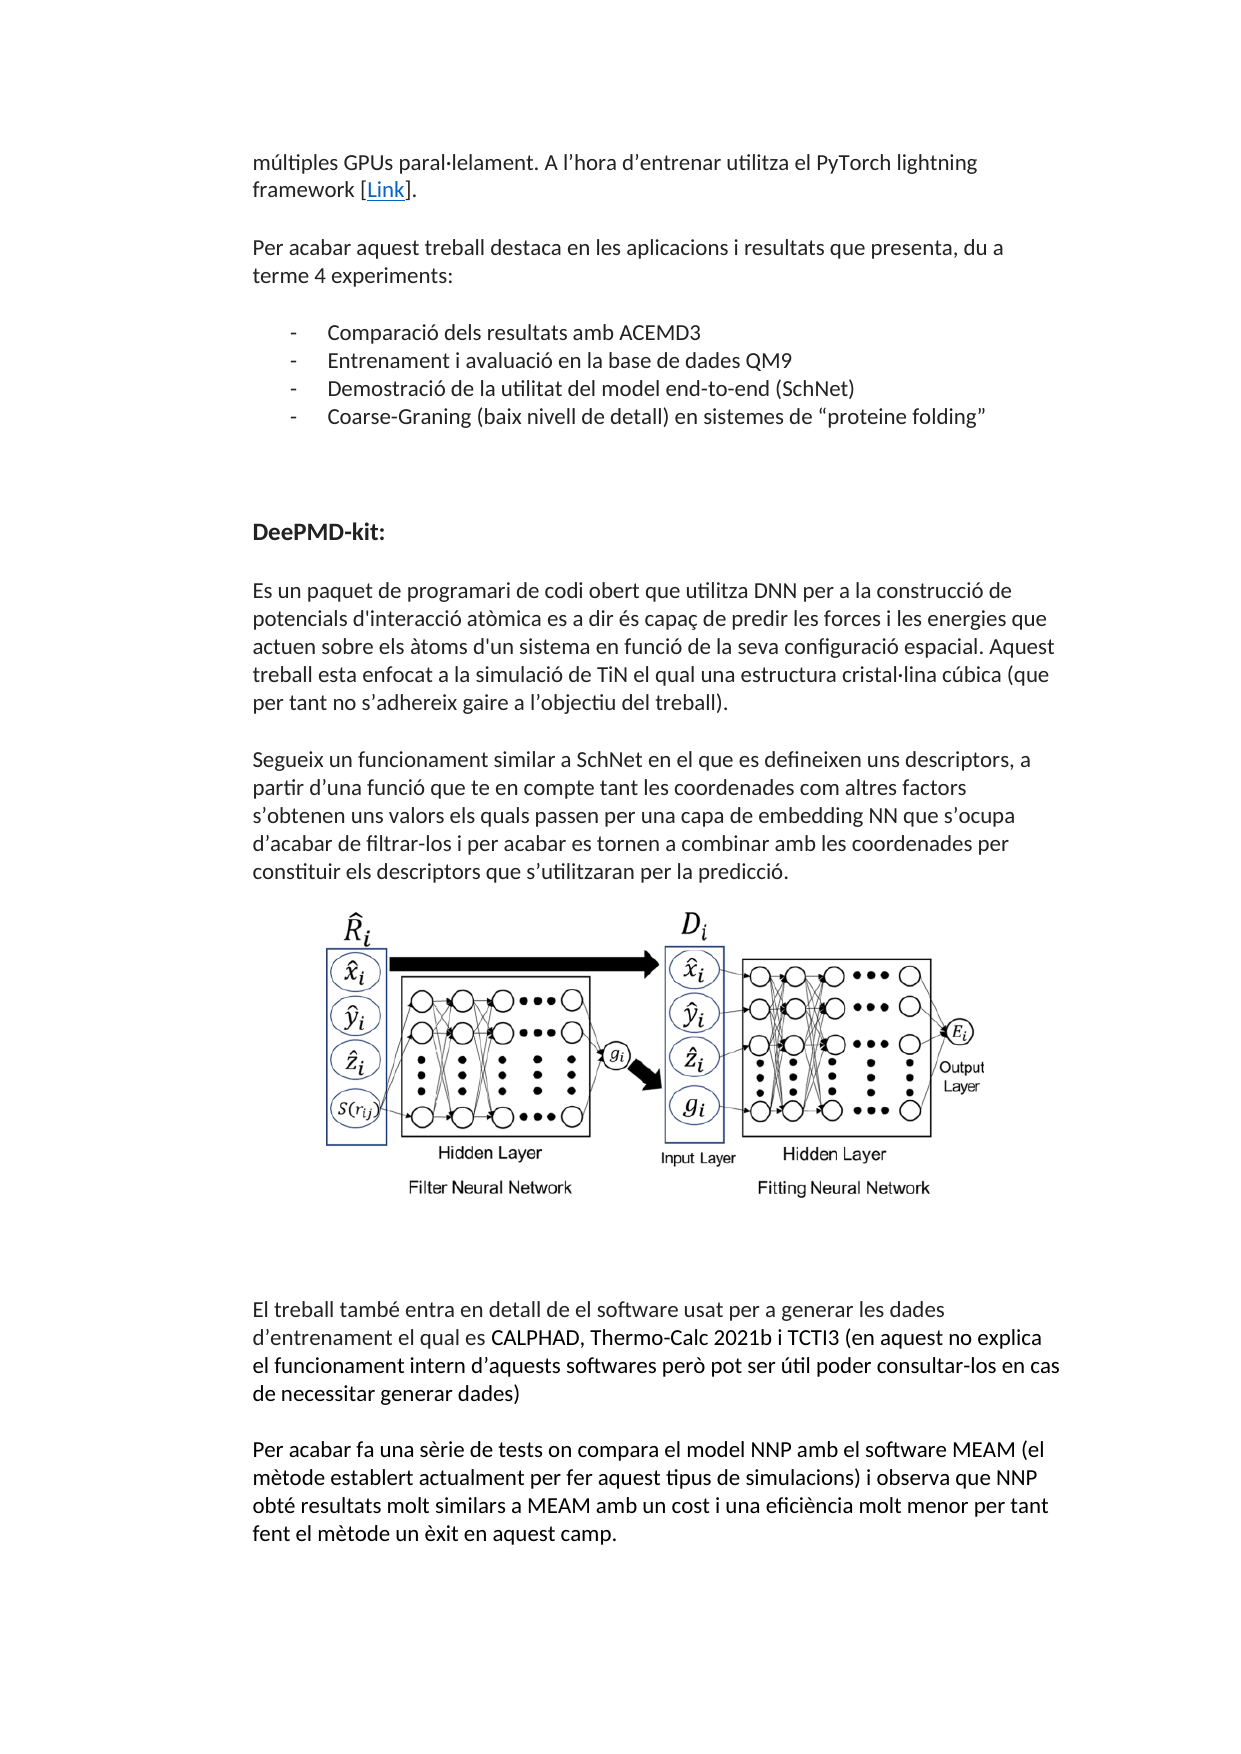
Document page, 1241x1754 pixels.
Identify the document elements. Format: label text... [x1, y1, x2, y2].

list DeePMD-kit: [252, 516, 1063, 547]
list Coarse-Graning (baix nivell de detall) en sistemes de “proteine folding” [290, 402, 1063, 430]
text Segueix un funcionament similar a SchNet en el que es defineixen uns descriptors, a partir d’una funció que te en compte tant les coordenades com altres factors s’obtenen uns valors els quals passen per una capa de embedding NN que s’ocupa d’acabar de filtrar-los i per acabar es tornen a combinar amb les coordenades per constituir els descriptors que s’utilitzaran per la predicció. [252, 745, 1063, 886]
list El treball també entra en detall de el software usat per a generar les dades d’entrenament el qual es CALPHAD, Thermo-Calc 2021b i TCTI3 (en aquest no explica el funcionament intern d’aquests softwares però pot ser útil poder consultar-los en cas de necessitar generar dades) [252, 1295, 1063, 1407]
list Per acabar fa una sèrie de tests on compara el model NNP amb el software MEAM (el mètode establert actualment per fer aquest tipus de simulacions) i observa que NNP obté resultats molt similars a MEAM amb un cost i una eficiència molt menor per tant fent el mètode un èxit en aquest camp. [252, 1435, 1063, 1547]
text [252, 148, 1063, 204]
list Demostració de la utilitat del model end-to-end (SchNet) [290, 374, 1063, 402]
list Entrenament i avaluació en la base de dades QM9 [290, 346, 1063, 374]
picture [302, 897, 999, 1209]
list Comparació dels resultats amb ACEMD3 [290, 318, 1063, 346]
text Per acabar aquest treball destaca en les aplicacions i resultats que presenta, du a terme 4 experiments: [252, 233, 1063, 289]
text Es un paquet de programari de codi obert que utilitza DNN per a la construcció de potencials d'interacció atòmica es a dir és capaç de predir les forces i les energies que actuen sobre els àtoms d'un sistema en funció de la seva configuració espacial. Aquest treball esta enfocat a la simulació de TiN el qual una estructura cristal·lina cúbica (que per tant no s’adhereix gaire a l’objectiu del treball). [252, 576, 1063, 716]
